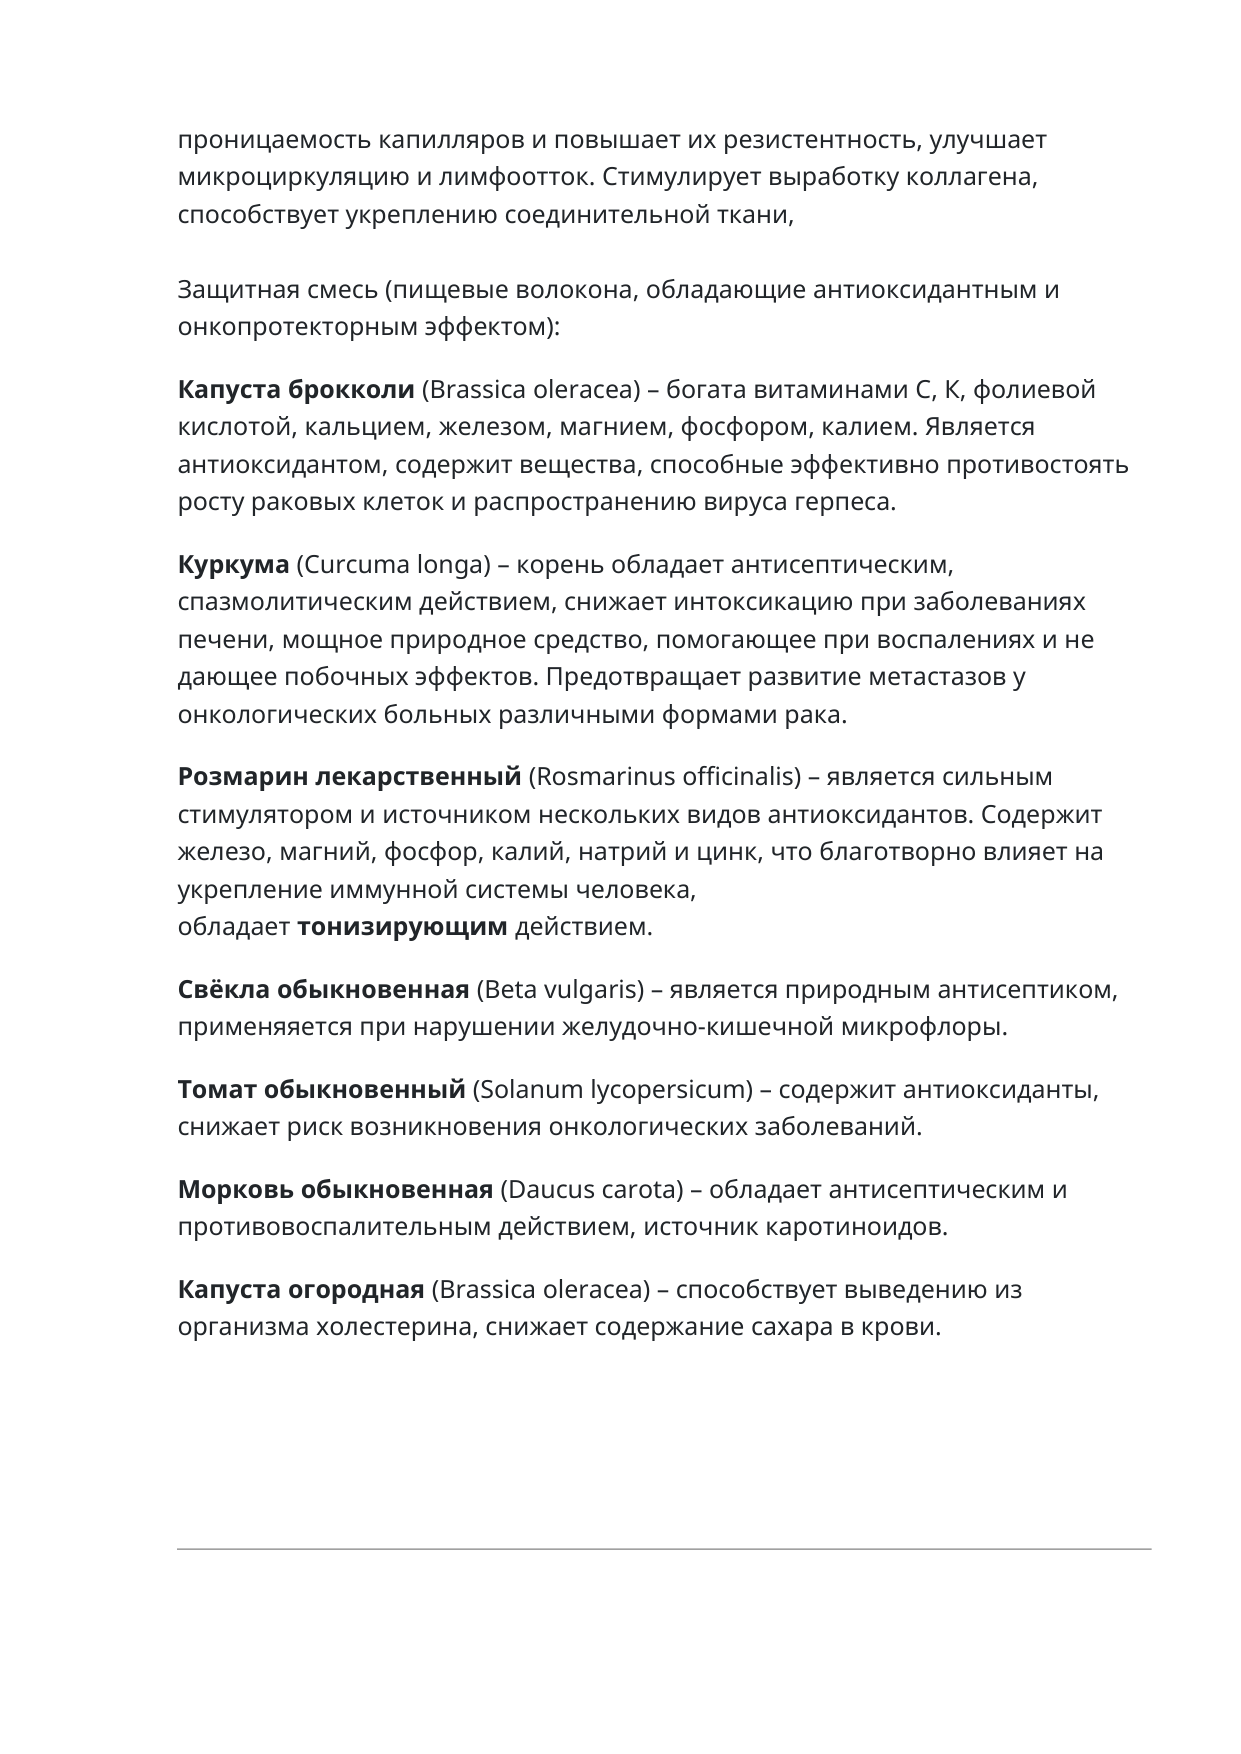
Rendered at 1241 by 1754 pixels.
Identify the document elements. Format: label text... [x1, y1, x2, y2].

text Розмарин лекарственный (Rosmarinus officinalis) – является сильным стимулятором и источником нескольких видов антиоксидантов. Содержит железо, магний, фосфор, калий, натрий и цинк, что благотворно влияет на укрепление иммунной системы человека, обладает тонизирующим действием. [177, 756, 1152, 943]
text Свёкла обыкновенная (Beta vulgaris) – является природным антисептиком, применяяется при нарушении желудочно-кишечной микрофлоры. [177, 968, 1152, 1043]
text Морковь обыкновенная (Daucus carota) – обладает антисептическим и противовоспалительным действием, источник каротиноидов. [177, 1168, 1152, 1243]
text Томат обыкновенный (Solanum lycopersicum) – содержит антиоксиданты, снижает риск возникновения онкологических заболеваний. [177, 1068, 1152, 1143]
text Куркума (Curcuma longa) – корень обладает антисептическим, спазмолитическим действием, снижает интоксикацию при заболеваниях печени, мощное природное средство, помогающее при воспалениях и не дающее побочных эффектов. Предотвращает развитие метастазов у онкологических больных различными формами рака. [177, 543, 1152, 731]
text Капуста огородная (Brassica oleracea) – способствует выведению из организма холестерина, снижает содержание сахара в крови. [177, 1268, 1152, 1343]
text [177, 118, 1152, 343]
text Капуста брокколи (Brassica oleracea) – богата витаминами C, К, фолиевой кислотой, кальцием, железом, магнием, фосфором, калием. Является антиоксидантом, содержит вещества, способные эффективно противостоять росту раковых клеток и распространению вируса герпеса. [177, 368, 1152, 518]
